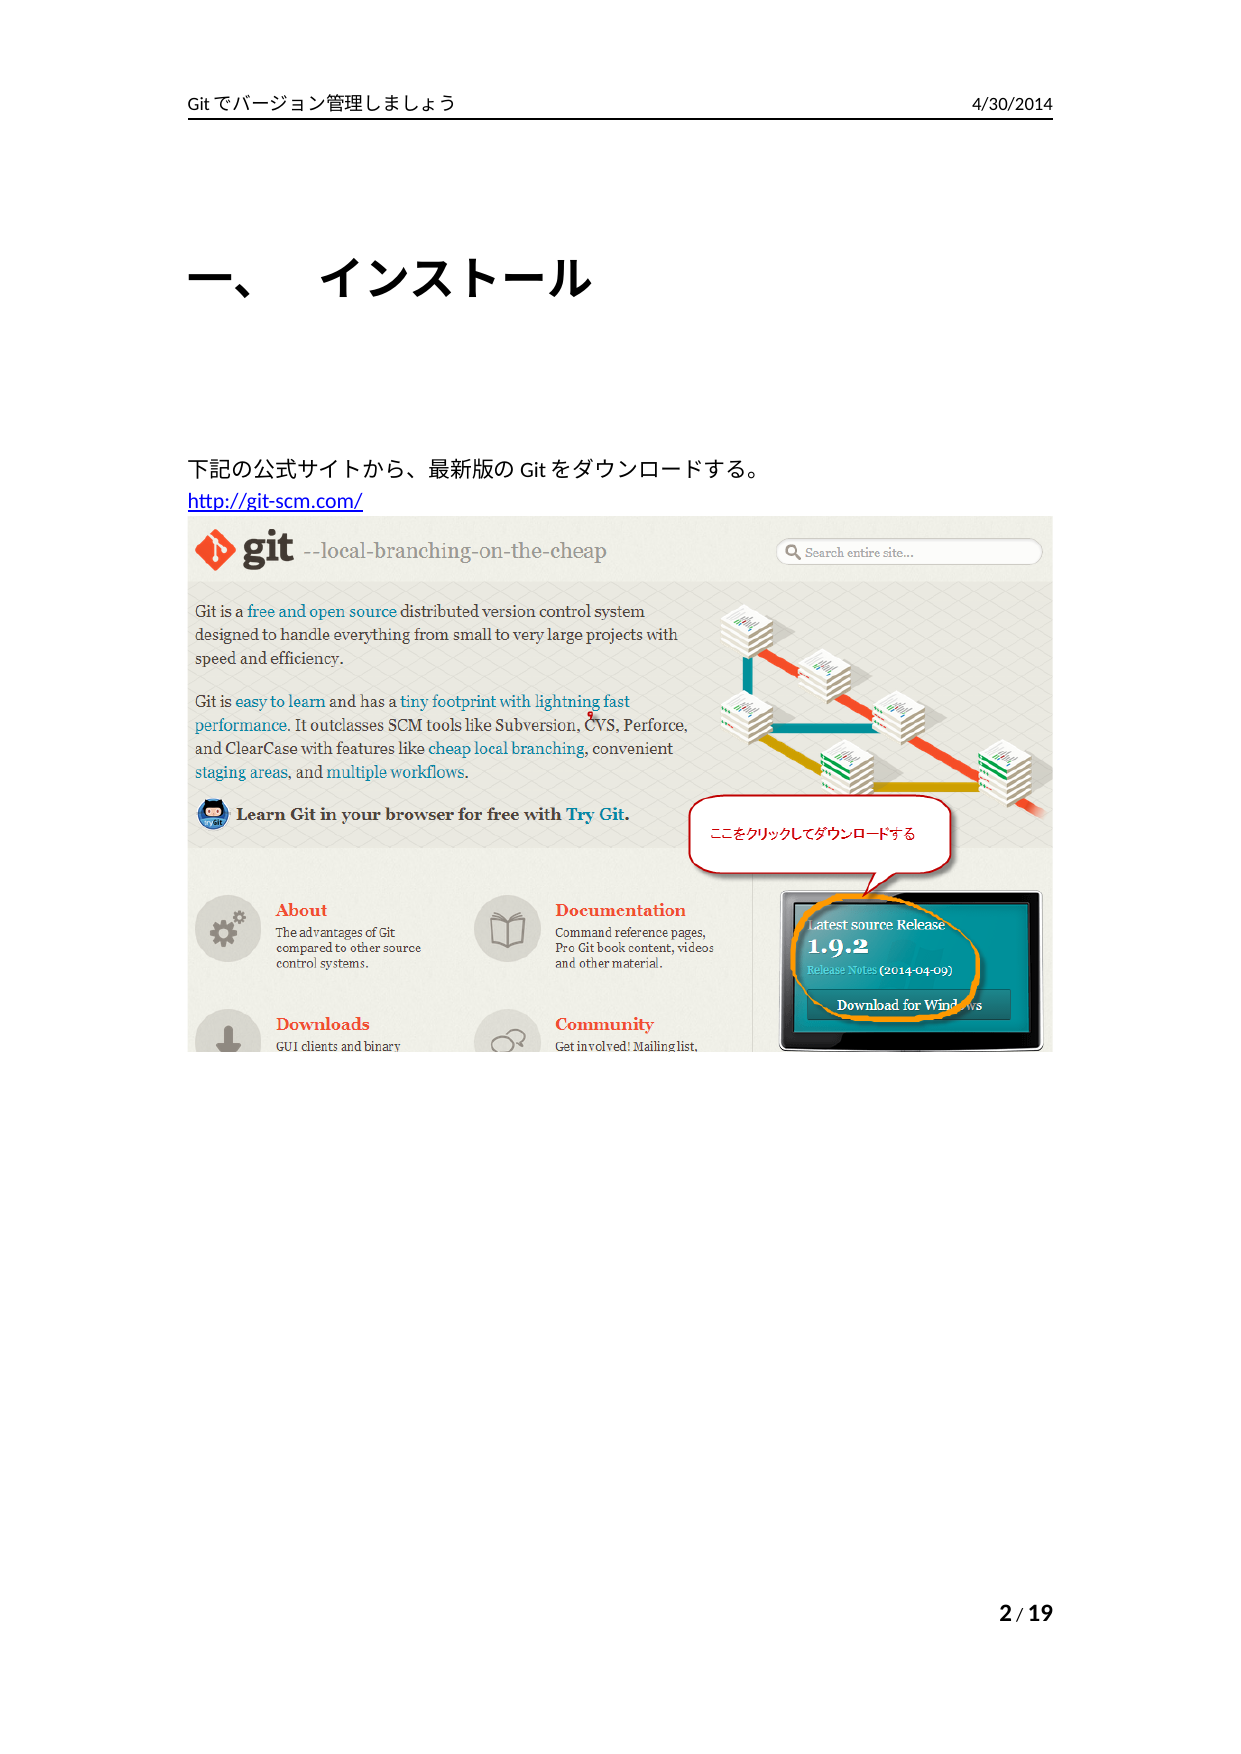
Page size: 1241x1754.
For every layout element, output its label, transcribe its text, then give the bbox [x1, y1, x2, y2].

subtitle インストール [187, 226, 1053, 324]
picture [187, 516, 1053, 1052]
text 下記の公式サイトから、最新版のGitをダウンロードする。 [187, 452, 1053, 484]
text http://git-scm.com/ [187, 484, 1053, 516]
